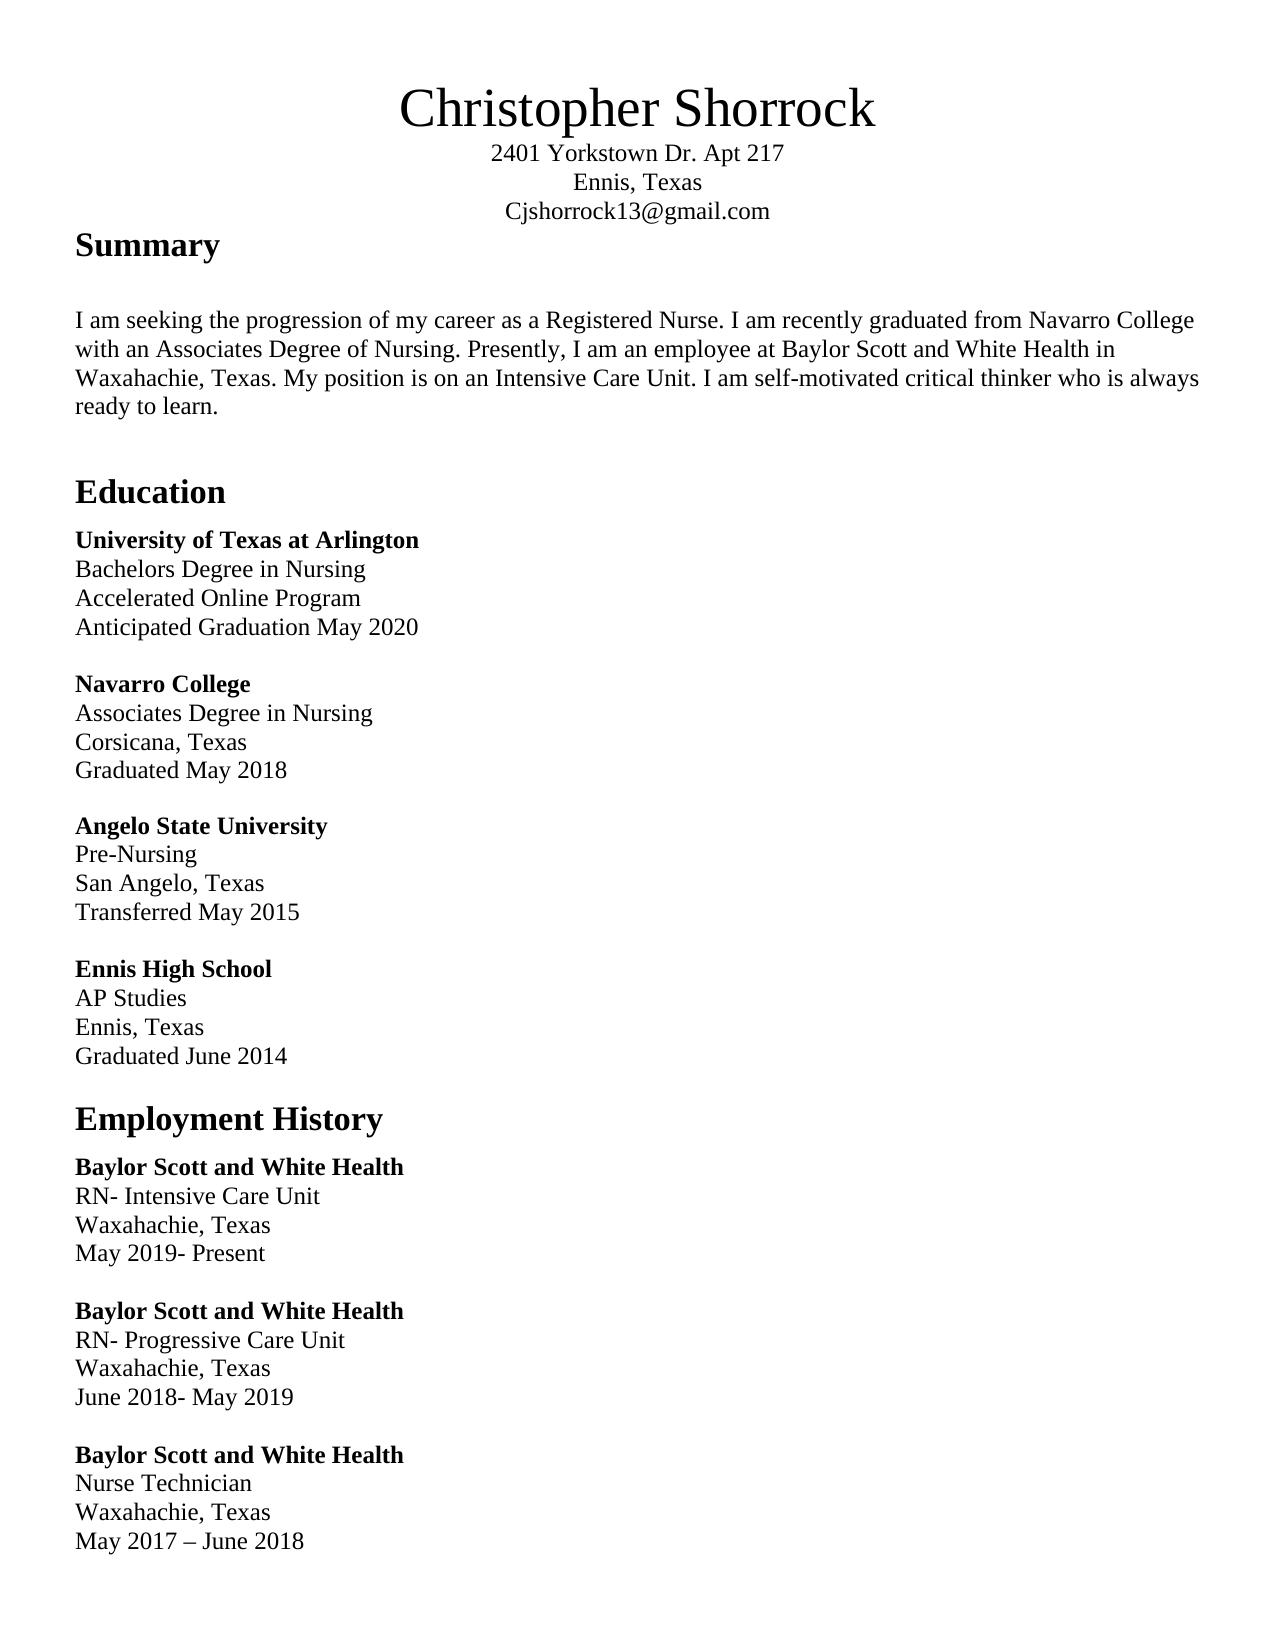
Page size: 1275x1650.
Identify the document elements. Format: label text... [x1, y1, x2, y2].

text Cjshorrock13@gmail.com [75, 196, 1200, 225]
text I am seeking the progression of my career as a Registered Nurse. I am recently graduated from Navarro College with an Associates Degree of Nursing. Presently, I am an employee at Baylor Scott and White Health in Waxahachie, Texas. My position is on an Intensive Care Unit. I am self-motivated critical thinker who is always ready to learn. [75, 305, 1200, 420]
text Summary [75, 225, 1200, 264]
text University of Texas at Arlington [75, 526, 1200, 554]
text May 2019- Present [75, 1238, 1200, 1267]
text Baylor Scott and White Health [75, 1440, 1200, 1468]
text 2401 Yorkstown Dr. Apt 217 [75, 138, 1200, 167]
text Waxahachie, Texas [75, 1210, 1200, 1238]
text Accelerated Online Program [75, 583, 1200, 612]
text RN- Progressive Care Unit [75, 1325, 1200, 1353]
text Education [75, 472, 1200, 511]
text Baylor Scott and White Health [75, 1296, 1200, 1325]
text AP Studies [75, 983, 1200, 1012]
text Waxahachie, Texas [75, 1497, 1200, 1526]
text Graduated May 2018 [75, 756, 1200, 784]
text Waxahachie, Texas [75, 1353, 1200, 1382]
text Angelo State University [75, 811, 1200, 839]
text Corsicana, Texas [75, 727, 1200, 756]
text Employment History [75, 1098, 1200, 1138]
text Transferred May 2015 [75, 897, 1200, 926]
text Ennis, Texas [75, 1012, 1200, 1041]
text Bachelors Degree in Nursing [75, 554, 1200, 583]
text May 2017 – June 2018 [75, 1526, 1200, 1555]
text San Angelo, Texas [75, 868, 1200, 897]
text RN- Intensive Care Unit [75, 1181, 1200, 1210]
text Ennis, Texas [75, 167, 1200, 196]
text Nurse Technician [75, 1468, 1200, 1497]
text June 2018- May 2019 [75, 1382, 1200, 1411]
text Navarro College [75, 669, 1200, 698]
text Ennis High School [75, 954, 1200, 983]
text Associates Degree in Nursing [75, 698, 1200, 727]
text Baylor Scott and White Health [75, 1152, 1200, 1181]
text Pre-Nursing [75, 839, 1200, 868]
text Christopher Shorrock [75, 75, 1200, 138]
text Anticipated Graduation May 2020 [75, 612, 1200, 641]
text Graduated June 2014 [75, 1041, 1200, 1069]
